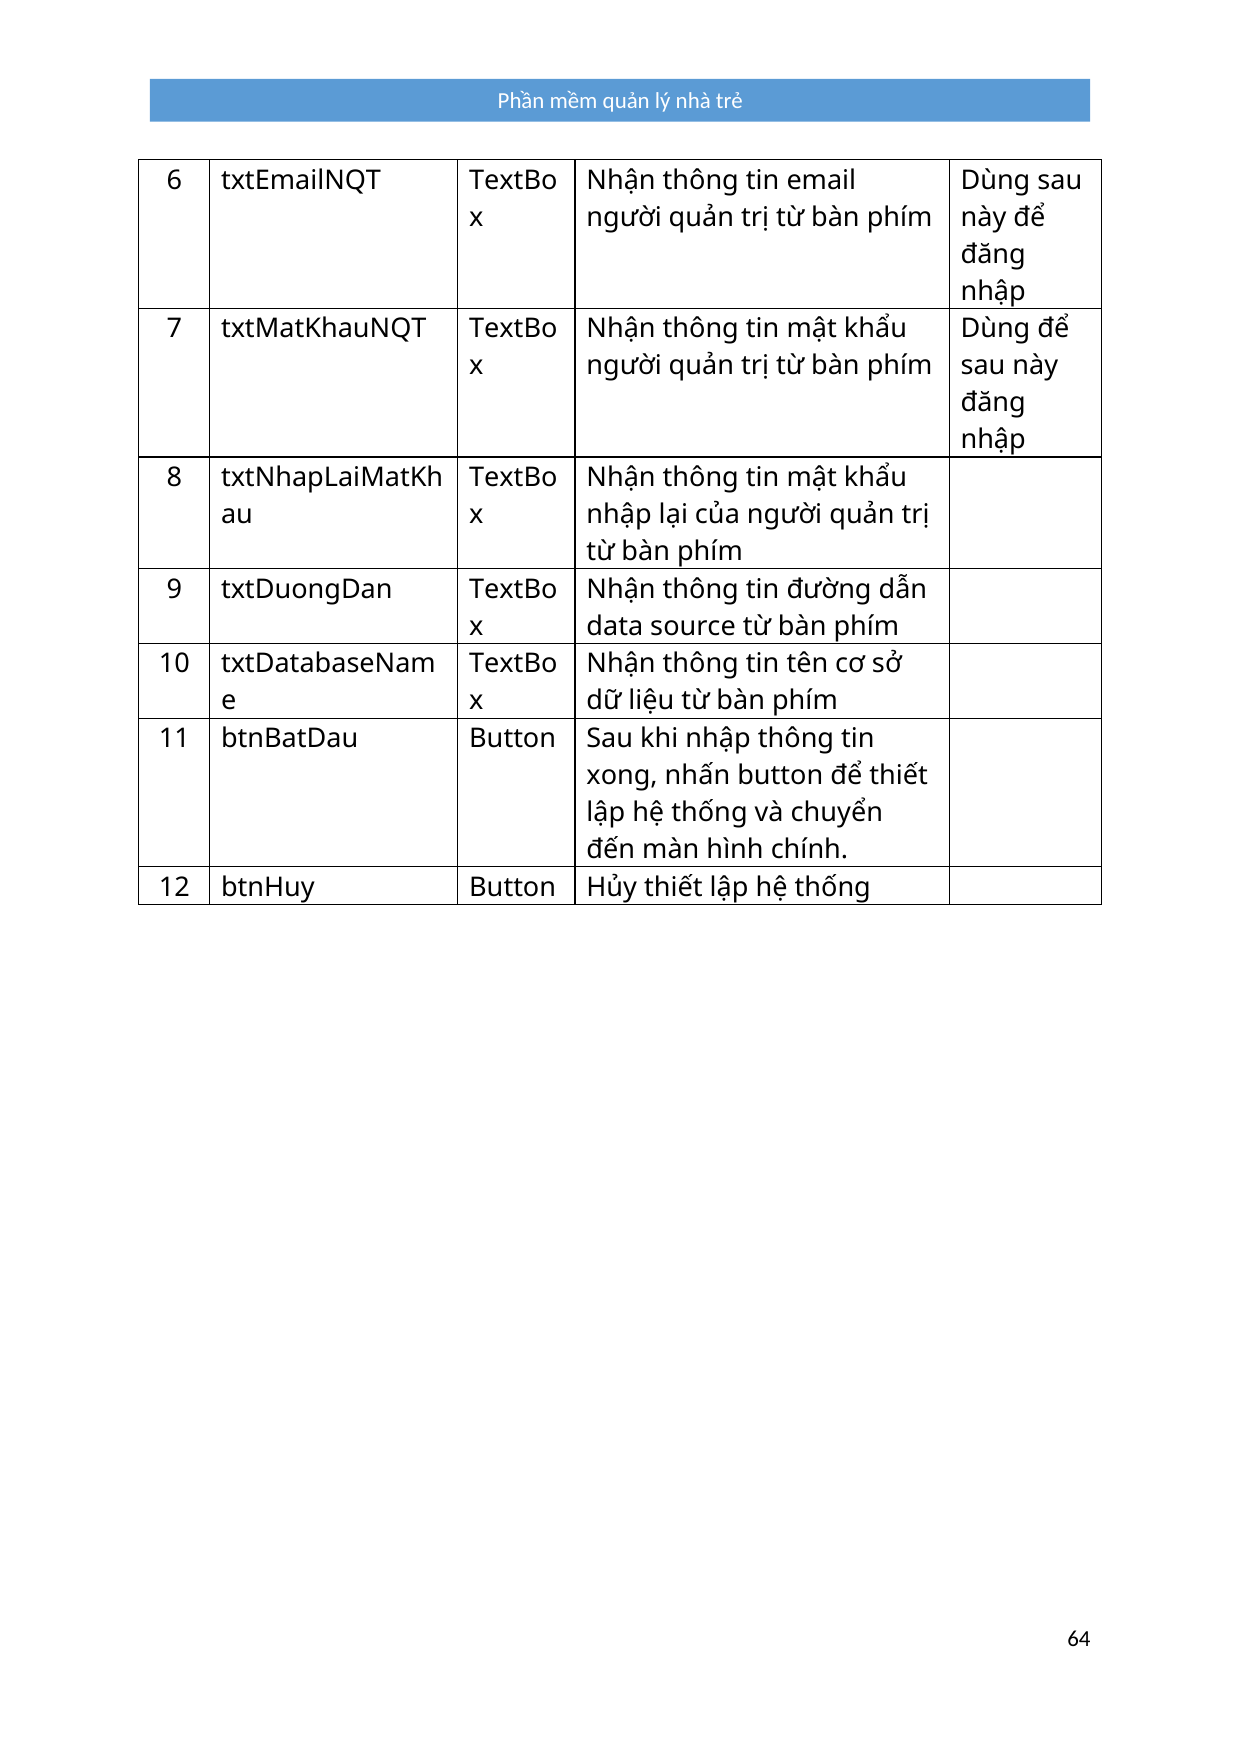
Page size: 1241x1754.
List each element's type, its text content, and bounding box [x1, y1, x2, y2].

table_cell [950, 719, 1101, 866]
table_cell txtNhapLaiMatKhau [210, 458, 457, 568]
table_cell Hủy thiết lập hệ thống [576, 867, 949, 904]
table_cell TextBox [458, 644, 574, 718]
table_cell txtDuongDan [210, 569, 457, 643]
table_cell Nhận thông tin mật khẩu người quản trị từ bàn phím [576, 309, 949, 456]
table_cell TextBox [458, 458, 574, 568]
table_cell [950, 569, 1101, 643]
table_cell btnBatDau [210, 719, 457, 866]
table_cell 11 [139, 719, 209, 866]
table_cell txtDatabaseName [210, 644, 457, 718]
table_cell Dùng để sau này đăng nhập [950, 309, 1101, 456]
table_cell TextBox [458, 160, 574, 308]
table_cell [950, 644, 1101, 718]
table_cell 10 [139, 644, 209, 718]
table_cell Nhận thông tin đường dẫn data source từ bàn phím [576, 569, 949, 643]
table_cell 7 [139, 309, 209, 456]
table_cell Nhận thông tin email người quản trị từ bàn phím [576, 160, 949, 308]
table_cell txtMatKhauNQT [210, 309, 457, 456]
table_cell 6 [139, 160, 209, 308]
table_cell 12 [139, 867, 209, 904]
table_cell Nhận thông tin mật khẩu nhập lại của người quản trị từ bàn phím [576, 458, 949, 568]
table_cell TextBox [458, 309, 574, 456]
table_cell 9 [139, 569, 209, 643]
table_cell [950, 867, 1101, 904]
table_cell btnHuy [210, 867, 457, 904]
table_cell Button [458, 867, 574, 904]
table_cell Button [458, 719, 574, 866]
table_cell txtEmailNQT [210, 160, 457, 308]
table_cell Nhận thông tin tên cơ sở dữ liệu từ bàn phím [576, 644, 949, 718]
table_cell Dùng sau này để đăng nhập [950, 160, 1101, 308]
table_cell [950, 458, 1101, 568]
table_cell TextBox [458, 569, 574, 643]
table_cell Sau khi nhập thông tin xong, nhấn button để thiết lập hệ thống và chuyển đến màn hình chính. [576, 719, 949, 866]
table_cell 8 [139, 458, 209, 568]
